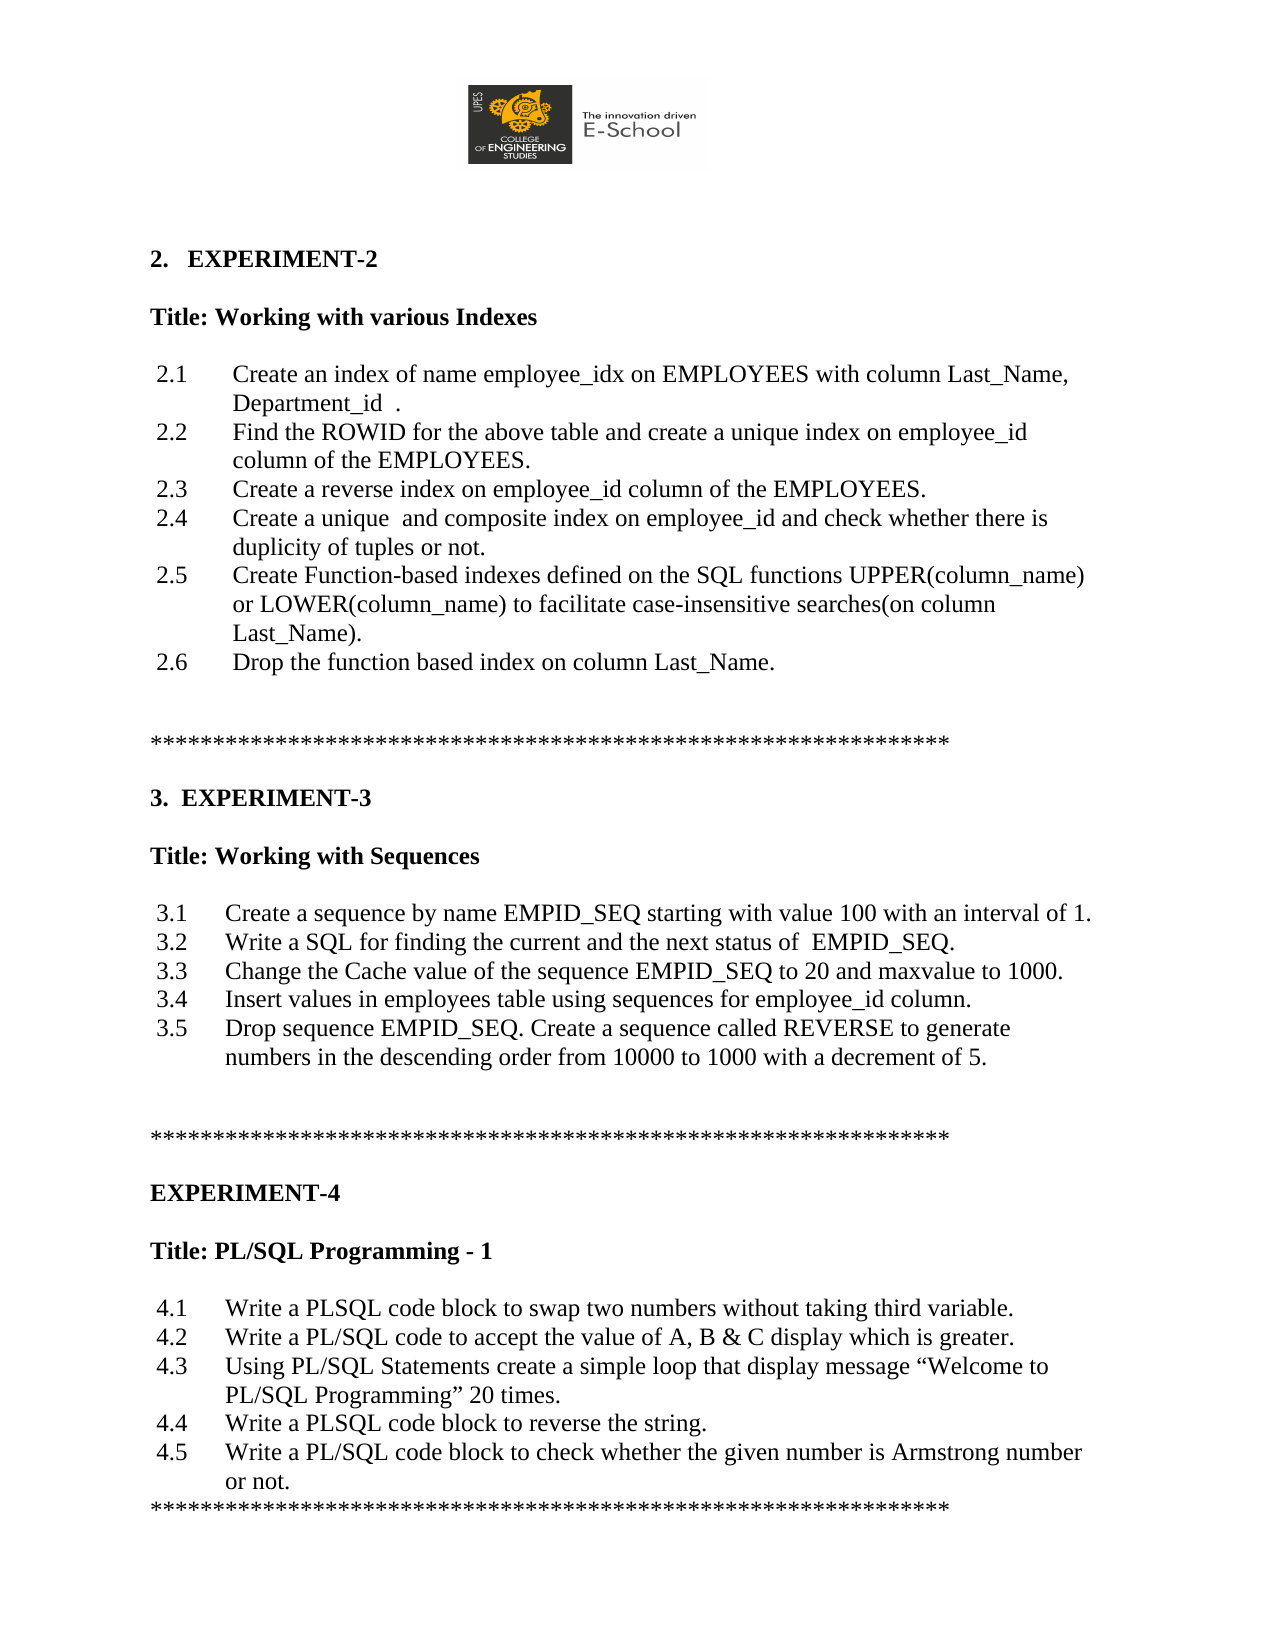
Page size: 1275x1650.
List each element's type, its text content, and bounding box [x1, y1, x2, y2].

list EXPERIMENT-2 [150, 244, 1096, 273]
list **************************************************************** [150, 1495, 1096, 1523]
list Create a sequence by name EMPID_SEQ starting with value 100 with an interval of 1. [187, 898, 1096, 927]
list Change the Cache value of the sequence EMPID_SEQ to 20 and maxvalue to 1000. [187, 956, 1096, 984]
list Write a PL/SQL code block to check whether the given number is Armstrong number or not. [187, 1437, 1096, 1495]
list Using PL/SQL Statements create a simple loop that display message “Welcome to PL/SQL Programming” 20 times. [187, 1351, 1096, 1408]
list **************************************************************** [150, 1124, 1096, 1153]
text EXPERIMENT-4 [150, 1178, 1096, 1207]
list Create an index of name employee_idx on EMPLOYEES with column Last_Name, Department_id . [187, 359, 1096, 417]
text Title: Working with various Indexes [150, 302, 1096, 331]
list Write a PLSQL code block to reverse the string. [187, 1408, 1096, 1437]
list Drop sequence EMPID_SEQ. Create a sequence called REVERSE to generate numbers in the descending order from 10000 to 1000 with a decrement of 5. [187, 1013, 1096, 1071]
list Write a SQL for finding the current and the next status of EMPID_SEQ. [187, 927, 1096, 956]
text Title: PL/SQL Programming - 1 [150, 1236, 1096, 1265]
list Write a PLSQL code block to swap two numbers without taking third variable. [187, 1293, 1096, 1322]
text 3. EXPERIMENT-3 [150, 783, 1096, 812]
list Write a PL/SQL code to accept the value of A, B & C display which is greater. [187, 1322, 1096, 1351]
list Create Function-based indexes defined on the SQL functions UPPER(column_name) or LOWER(column_name) to facilitate case-insensitive searches(on column Last_Name). [187, 561, 1096, 647]
text Title: Working with Sequences [150, 841, 1096, 869]
list **************************************************************** [150, 729, 1096, 758]
list Create a unique and composite index on employee_id and check whether there is duplicity of tuples or not. [187, 503, 1096, 561]
list Drop the function based index on column Last_Name. [187, 647, 1096, 676]
list Create a reverse index on employee_id column of the EMPLOYEES. [187, 474, 1096, 503]
list Find the ROWID for the above table and create a unique index on employee_id column of the EMPLOYEES. [187, 417, 1096, 474]
list Insert values in employees table using sequences for employee_id column. [187, 984, 1096, 1013]
